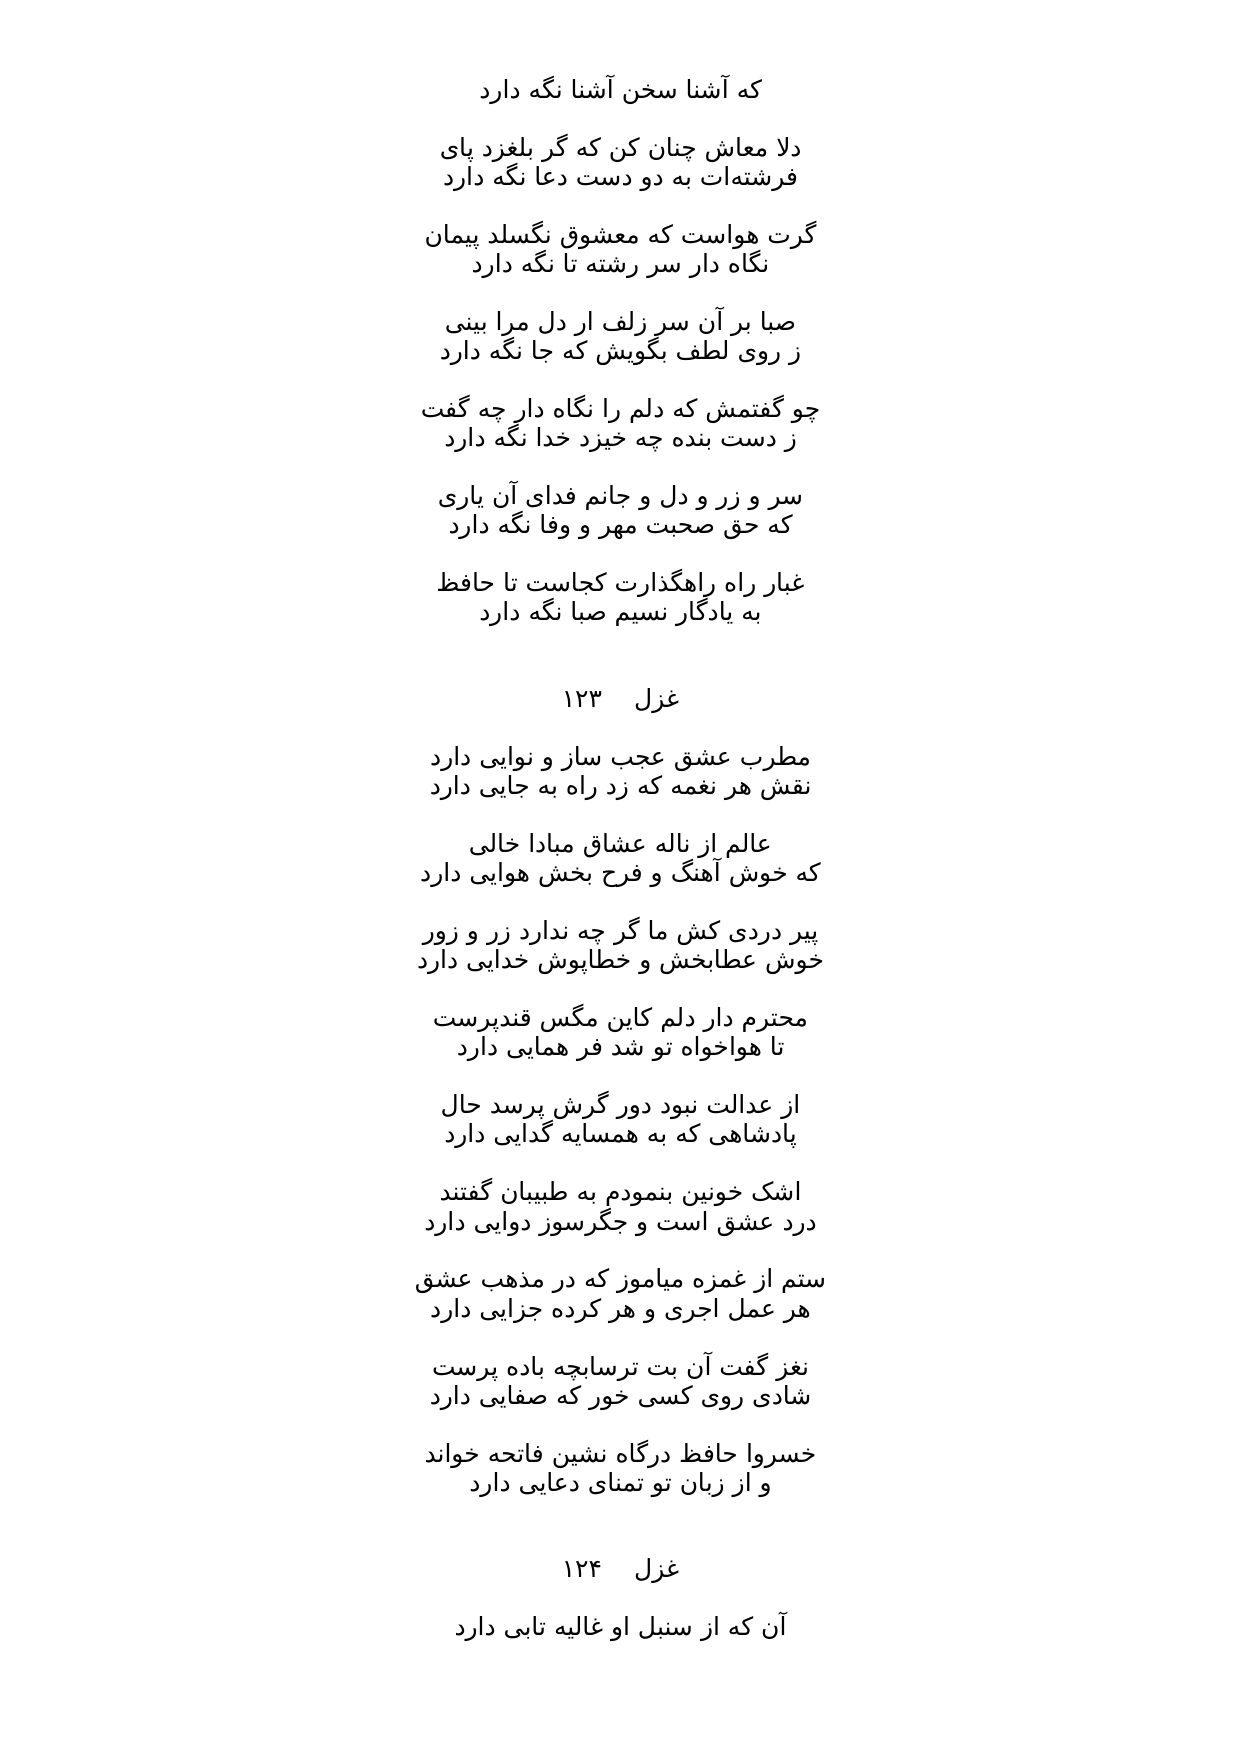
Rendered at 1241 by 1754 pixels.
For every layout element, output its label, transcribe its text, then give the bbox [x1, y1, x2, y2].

text که حق صحبت مهر و وفا نگه دارد [187, 510, 1053, 539]
text آن که از سنبل او غاليه تابی دارد [187, 1612, 1053, 1642]
text دلا معاش چنان کن که گر بلغزد پای [187, 133, 1053, 162]
text ز دست بنده چه خيزد خدا نگه دارد [187, 423, 1053, 452]
text از عدالت نبود دور گرش پرسد حال [187, 1090, 1053, 1119]
text تا هواخواه تو شد فر همايی دارد [187, 1032, 1053, 1062]
text صبا بر آن سر زلف ار دل مرا بينی [187, 307, 1053, 336]
text خسروا حافظ درگاه نشين فاتحه خواند [187, 1439, 1053, 1468]
text چو گفتمش که دلم را نگاه دار چه گفت [187, 394, 1053, 423]
text شادی روی کسی خور که صفايی دارد [187, 1381, 1053, 1410]
text سر و زر و دل و جانم فدای آن ياری [187, 481, 1053, 510]
text ستم از غمزه مياموز که در مذهب عشق [187, 1264, 1053, 1294]
text فرشته‌ات به دو دست دعا نگه دارد [187, 162, 1053, 191]
text خوش عطابخش و خطاپوش خدايی دارد [187, 945, 1053, 974]
text نگاه دار سر رشته تا نگه دارد [187, 249, 1053, 278]
text نقش هر نغمه که زد راه به جايی دارد [187, 771, 1053, 800]
text به يادگار نسيم صبا نگه دارد [187, 597, 1053, 627]
text پادشاهی که به همسايه گدايی دارد [187, 1119, 1053, 1149]
text غزل ۱۲۳ [187, 684, 1053, 713]
text عالم از ناله عشاق مبادا خالی [187, 829, 1053, 858]
text هر عمل اجری و هر کرده جزايی دارد [187, 1294, 1053, 1323]
text اشک خونين بنمودم به طبيبان گفتند [187, 1177, 1053, 1207]
text ز روی لطف بگويش که جا نگه دارد [187, 336, 1053, 365]
text مطرب عشق عجب ساز و نوايی دارد [187, 742, 1053, 771]
text که خوش آهنگ و فرح بخش هوايی دارد [187, 858, 1053, 887]
text گرت هواست که معشوق نگسلد پيمان [187, 220, 1053, 249]
text پير دردی کش ما گر چه ندارد زر و زور [187, 916, 1053, 945]
text غزل ۱۲۴ [187, 1554, 1053, 1584]
text و از زبان تو تمنای دعايی دارد [187, 1468, 1053, 1497]
text درد عشق است و جگرسوز دوايی دارد [187, 1207, 1053, 1236]
text که آشنا سخن آشنا نگه دارد [187, 75, 1053, 104]
text نغز گفت آن بت ترسابچه باده پرست [187, 1352, 1053, 1381]
text غبار راه راهگذارت کجاست تا حافظ [187, 568, 1053, 597]
text محترم دار دلم کاين مگس قندپرست [187, 1003, 1053, 1032]
